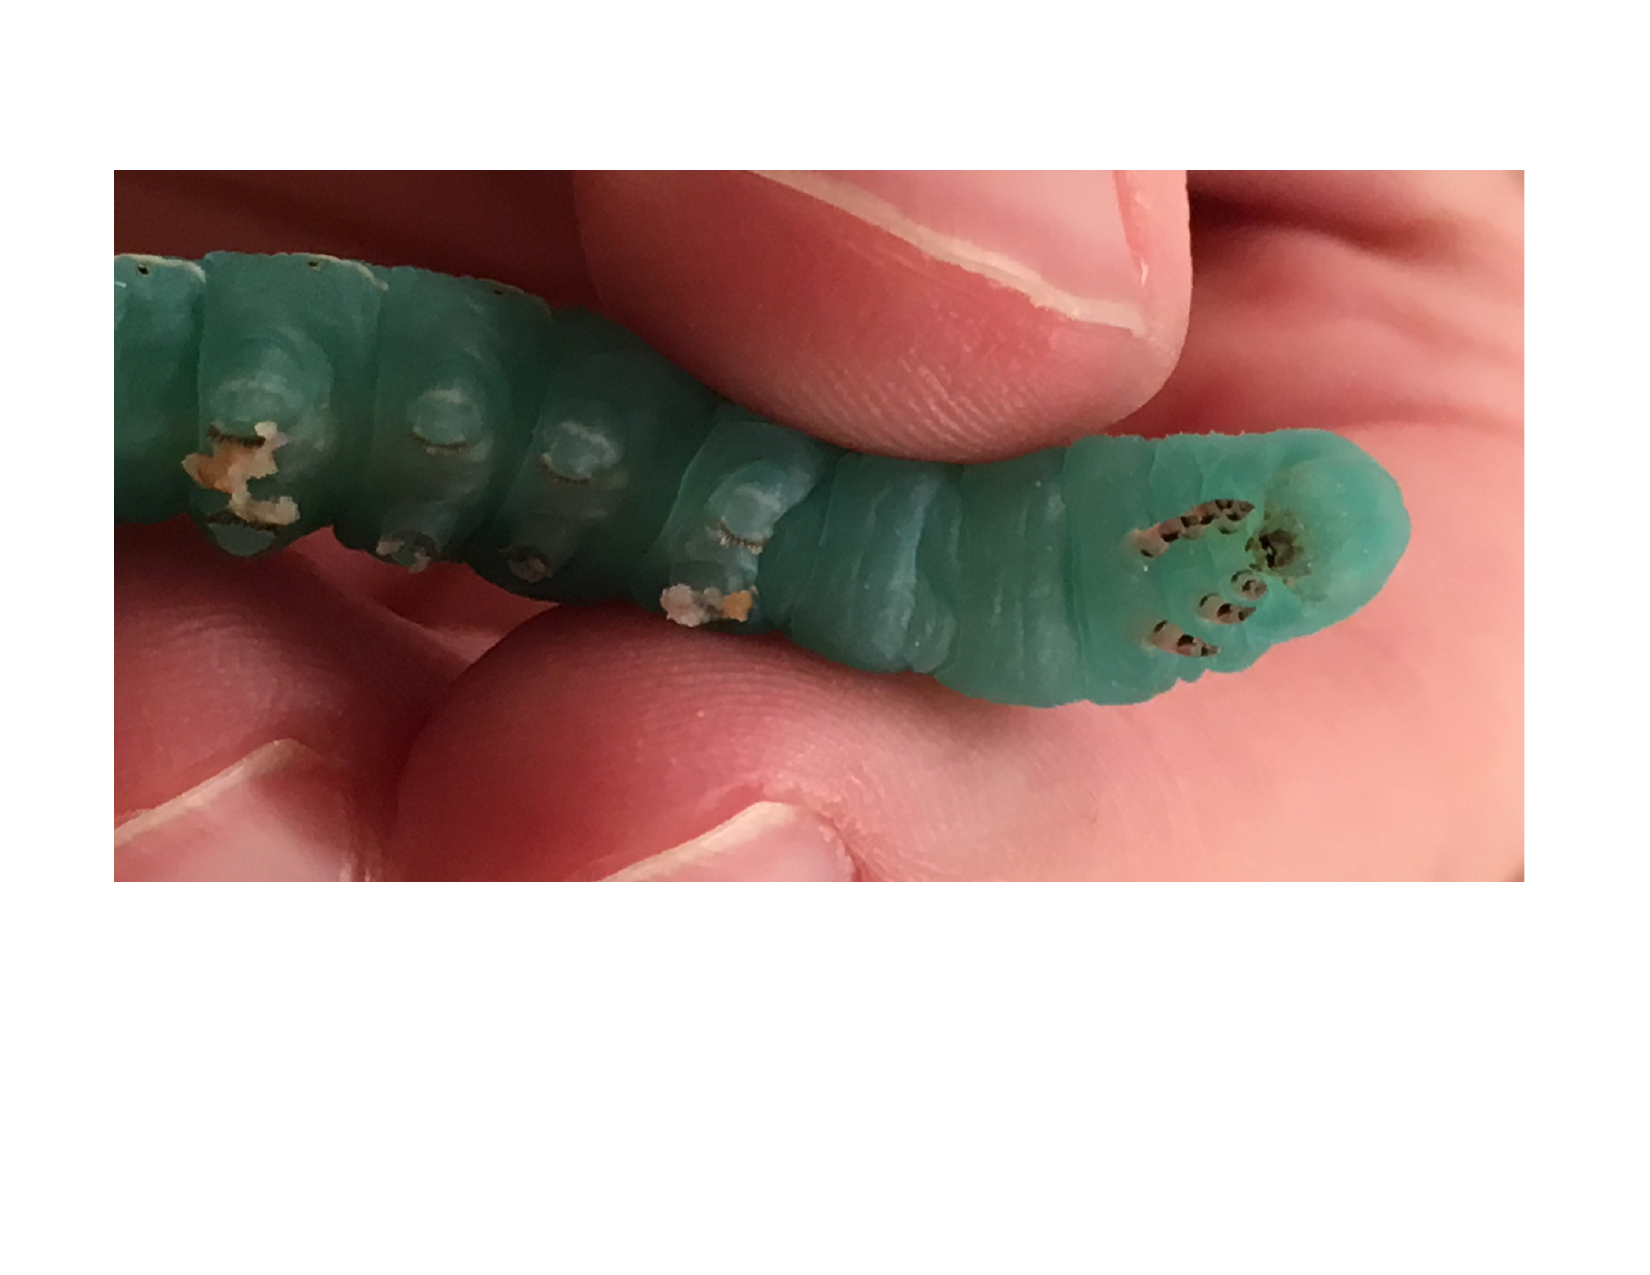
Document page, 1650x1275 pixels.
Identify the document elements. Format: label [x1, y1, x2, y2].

picture [116, 170, 1525, 882]
